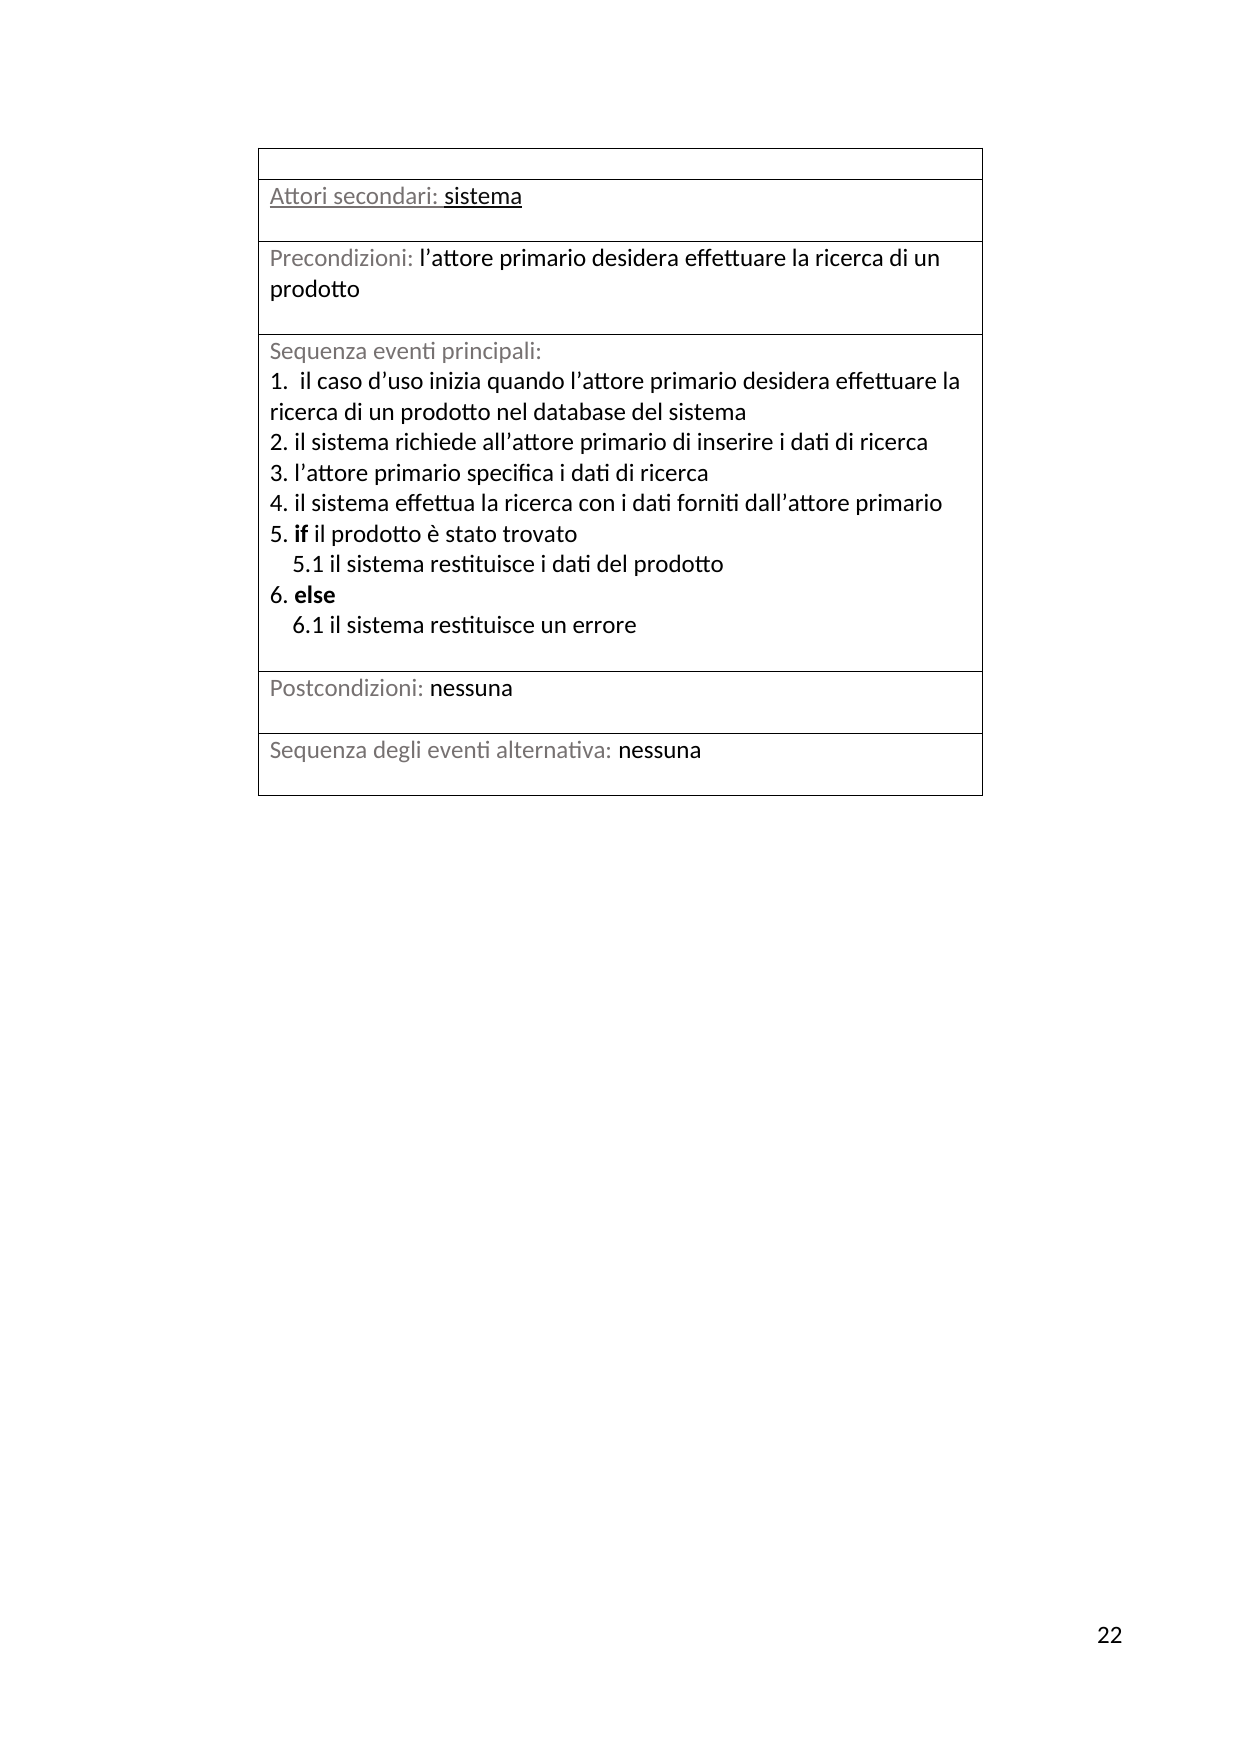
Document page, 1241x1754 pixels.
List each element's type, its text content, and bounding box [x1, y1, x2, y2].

table_cell Sequenza degli eventi alternativa: nessuna [259, 734, 982, 795]
table_cell Sequenza eventi principali: 1. il caso d’uso inizia quando l’attore primario desidera effettuare la ricerca di un prodotto nel database del sistema 2. il sistema richiede all’attore primario di inserire i dati di ricerca 3. l’attore primario specifica i dati di ricerca 4. il sistema effettua la ricerca con i dati forniti dall’attore primario 5. if il prodotto è stato trovato 5.1 il sistema restituisce i dati del prodotto 6. else 6.1 il sistema restituisce un errore [259, 335, 982, 671]
table_cell Attori secondari: sistema [259, 180, 982, 241]
table_cell Precondizioni: l’attore primario desidera effettuare la ricerca di un prodotto [259, 242, 982, 334]
table_cell Postcondizioni: nessuna [259, 672, 982, 733]
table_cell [259, 149, 982, 179]
